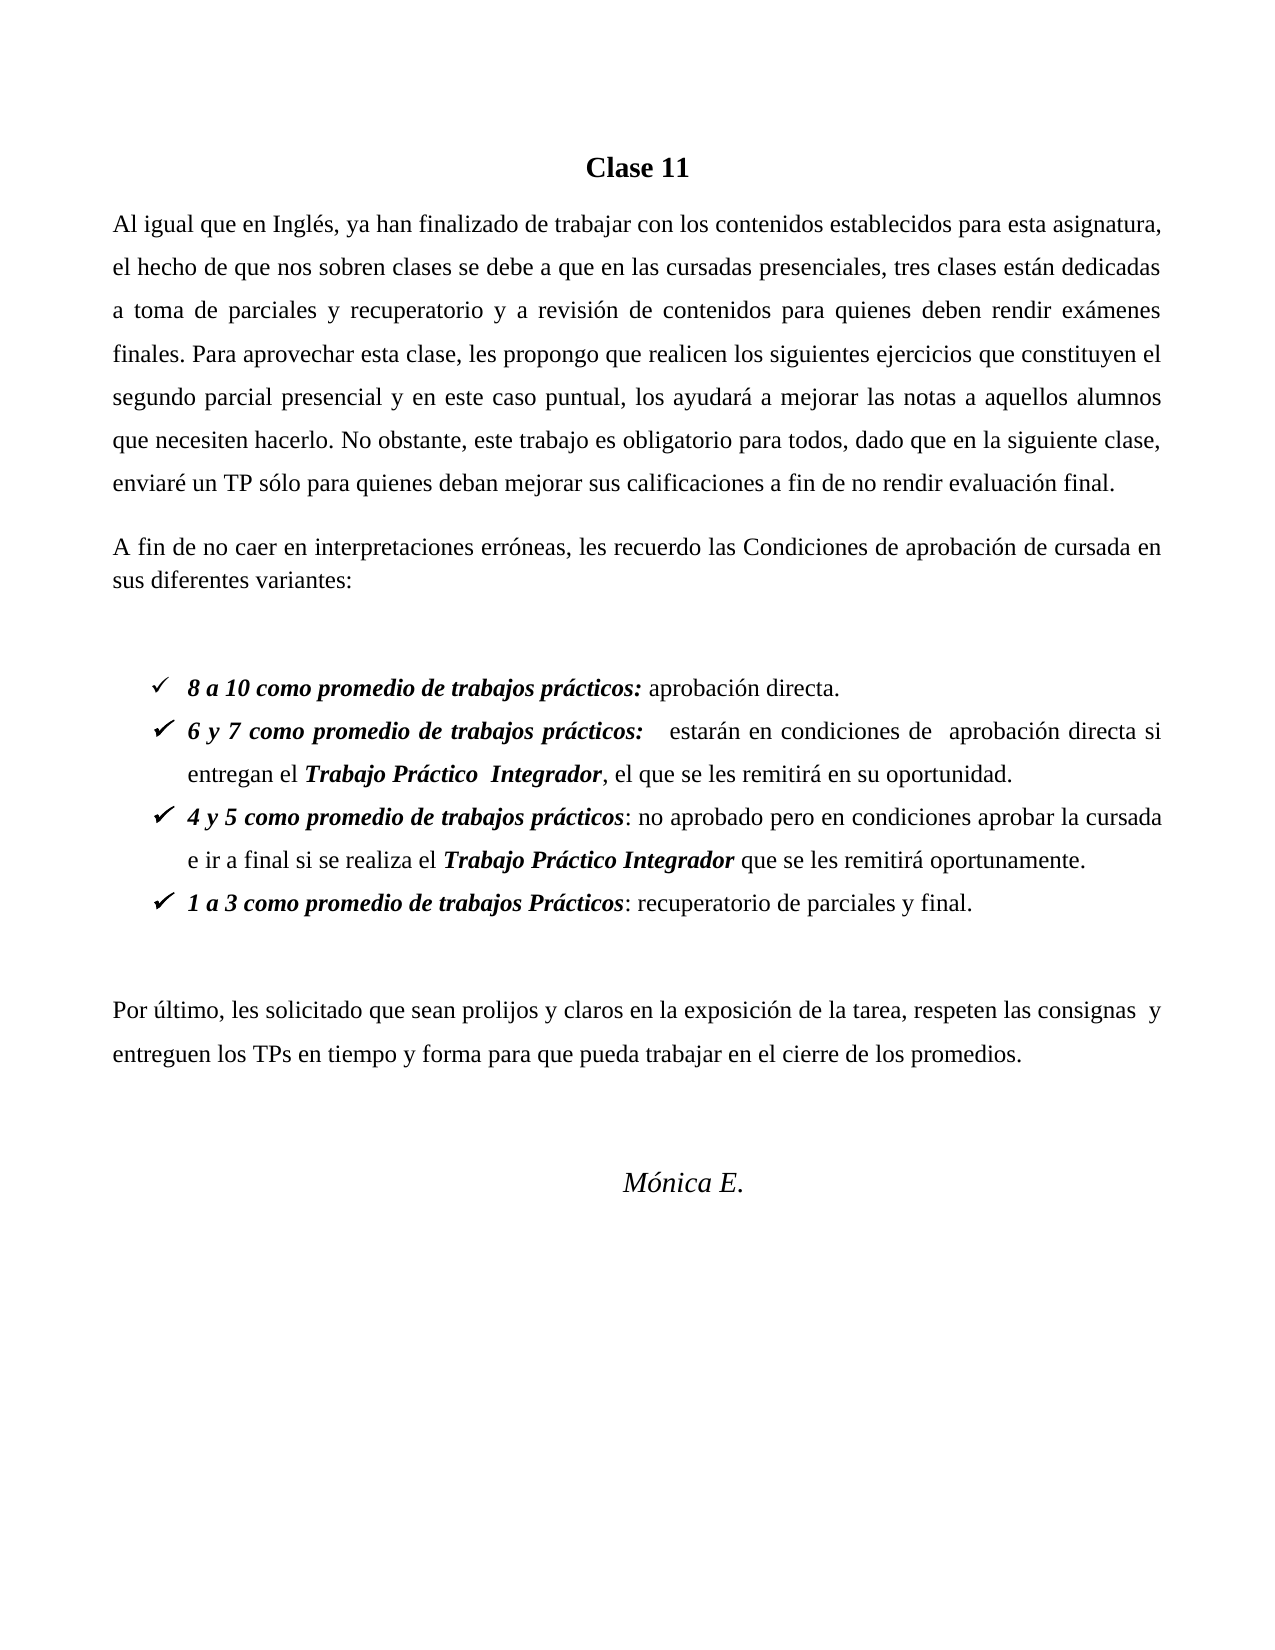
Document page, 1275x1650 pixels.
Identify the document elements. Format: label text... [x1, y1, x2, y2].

list 6 y 7 como promedio de trabajos prácticos: estarán en condiciones de aprobación directa si entregan el Trabajo Práctico Integrador, el que se les remitirá en su oportunidad. [150, 716, 1162, 788]
text Clase 11 [112, 150, 1162, 183]
text Por último, les solicitado que sean prolijos y claros en la exposición de la tarea, respeten las consignas y entreguen los TPs en tiempo y forma para que pueda trabajar en el cierre de los promedios. [112, 996, 1162, 1067]
text A fin de no caer en interpretaciones erróneas, les recuerdo las Condiciones de aprobación de cursada en sus diferentes variantes: [112, 532, 1162, 594]
text Mónica E. [112, 1165, 1162, 1199]
list 4 y 5 como promedio de trabajos prácticos: no aprobado pero en condiciones aprobar la cursada e ir a final si se realiza el Trabajo Práctico Integrador que se les remitirá oportunamente. [150, 802, 1162, 874]
list 1 a 3 como promedio de trabajos Prácticos: recuperatorio de parciales y final. [150, 888, 1162, 917]
list 8 a 10 como promedio de trabajos prácticos: aprobación directa. [150, 673, 1162, 702]
text Al igual que en Inglés, ya han finalizado de trabajar con los contenidos establecidos para esta asignatura, el hecho de que nos sobren clases se debe a que en las cursadas presenciales, tres clases están dedicadas a toma de parciales y recuperatorio y a revisión de contenidos para quienes deben rendir exámenes finales. Para aprovechar esta clase, les propongo que realicen los siguientes ejercicios que constituyen el segundo parcial presencial y en este caso puntual, los ayudará a mejorar las notas a aquellos alumnos que necesiten hacerlo. No obstante, este trabajo es obligatorio para todos, dado que en la siguiente clase, enviaré un TP sólo para quienes deban mejorar sus calificaciones a fin de no rendir evaluación final. [112, 209, 1162, 497]
